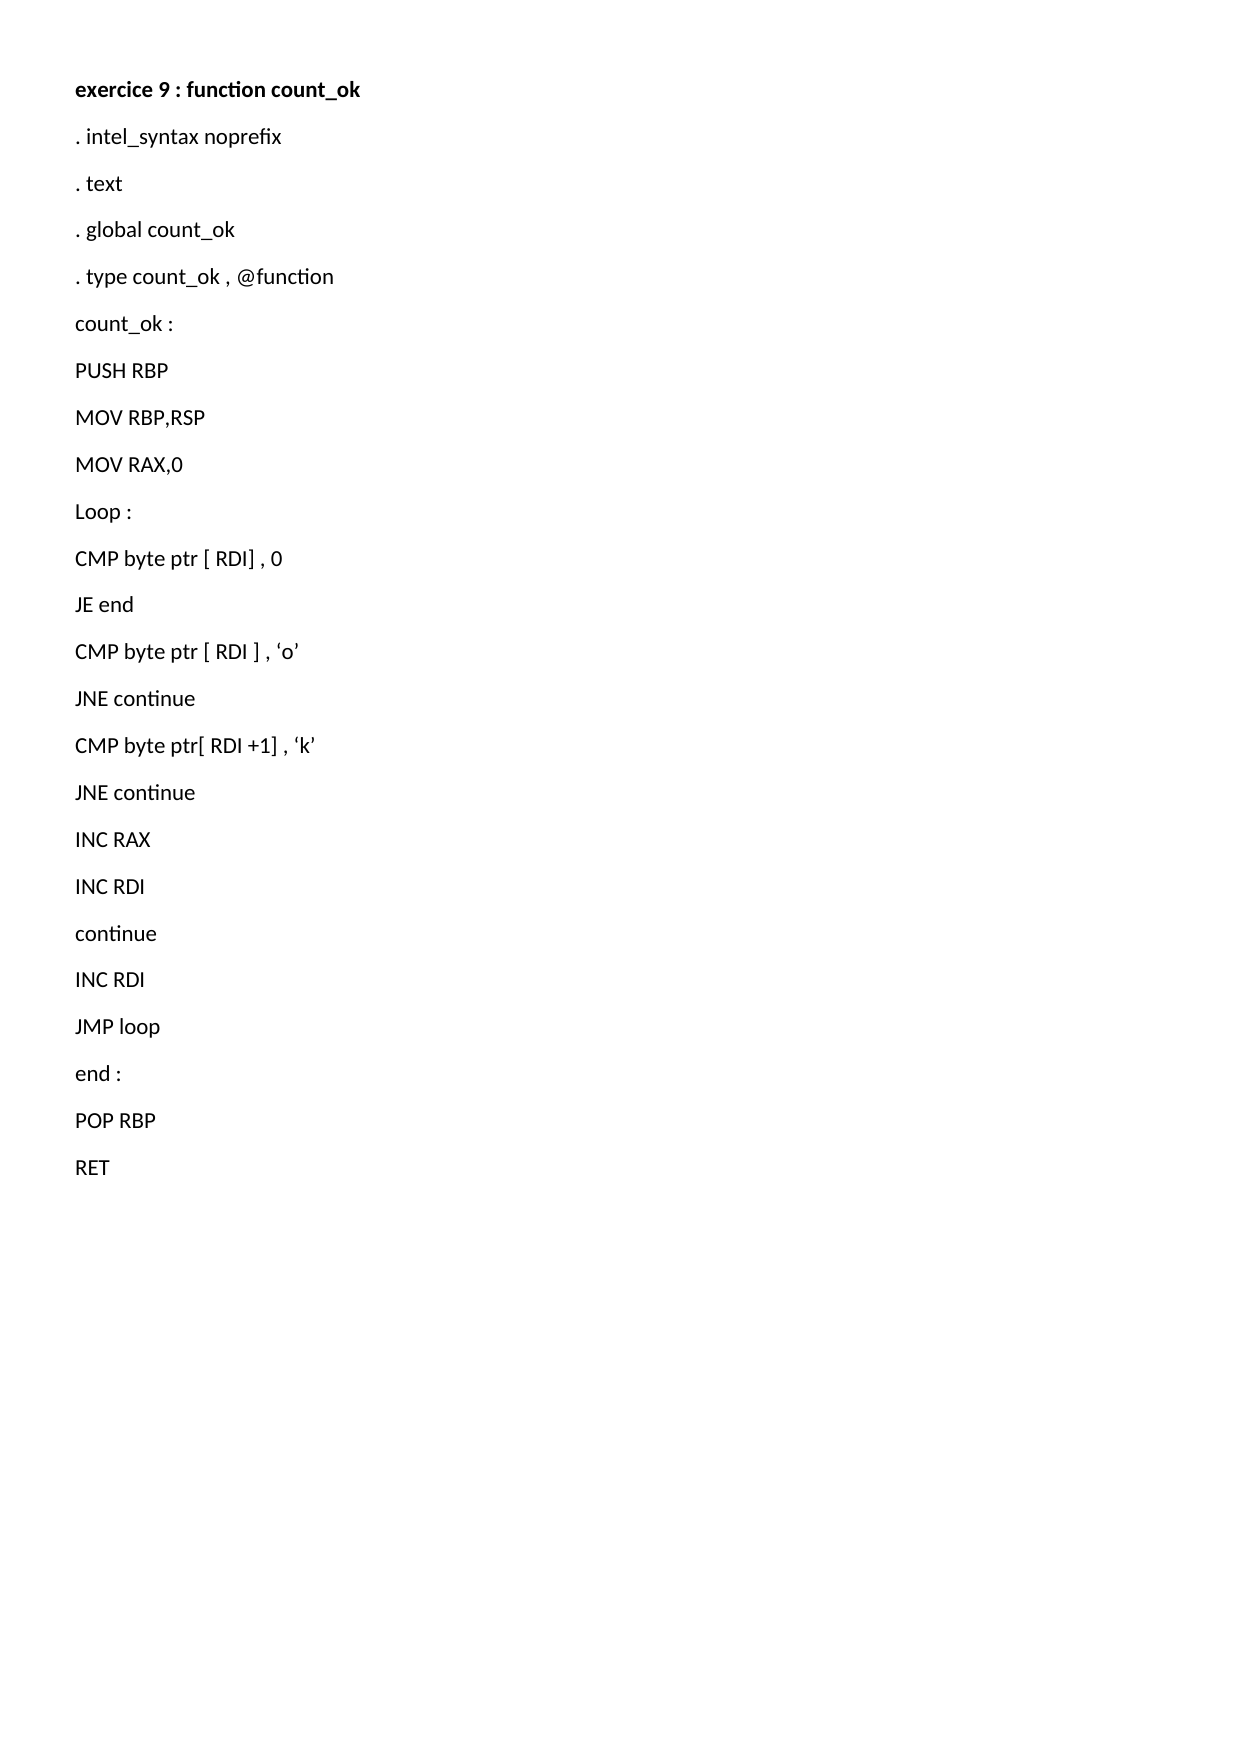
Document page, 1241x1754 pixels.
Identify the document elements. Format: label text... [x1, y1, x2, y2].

text count_ok : [75, 309, 1165, 337]
text CMP byte ptr[ RDI +1] , ‘k’ [75, 731, 1165, 759]
text continue [75, 919, 1165, 947]
text JNE continue [75, 684, 1165, 712]
text CMP byte ptr [ RDI ] , ‘o’ [75, 637, 1165, 666]
text MOV RBP,RSP [75, 403, 1165, 431]
text JMP loop [75, 1012, 1165, 1041]
text MOV RAX,0 [75, 450, 1165, 478]
text INC RDI [75, 872, 1165, 900]
text CMP byte ptr [ RDI] , 0 [75, 544, 1165, 572]
text end : [75, 1059, 1165, 1087]
text RET [75, 1153, 1165, 1181]
text Loop : [75, 497, 1165, 525]
text JNE continue [75, 778, 1165, 806]
text . global count_ok [75, 216, 1165, 244]
text INC RDI [75, 966, 1165, 994]
text exercice 9 : function count_ok [75, 75, 1165, 103]
text . text [75, 169, 1165, 197]
text POP RBP [75, 1106, 1165, 1134]
text INC RAX [75, 825, 1165, 853]
text . intel_syntax noprefix [75, 122, 1165, 150]
text PUSH RBP [75, 356, 1165, 384]
text . type count_ok , @function [75, 262, 1165, 291]
text JE end [75, 591, 1165, 619]
